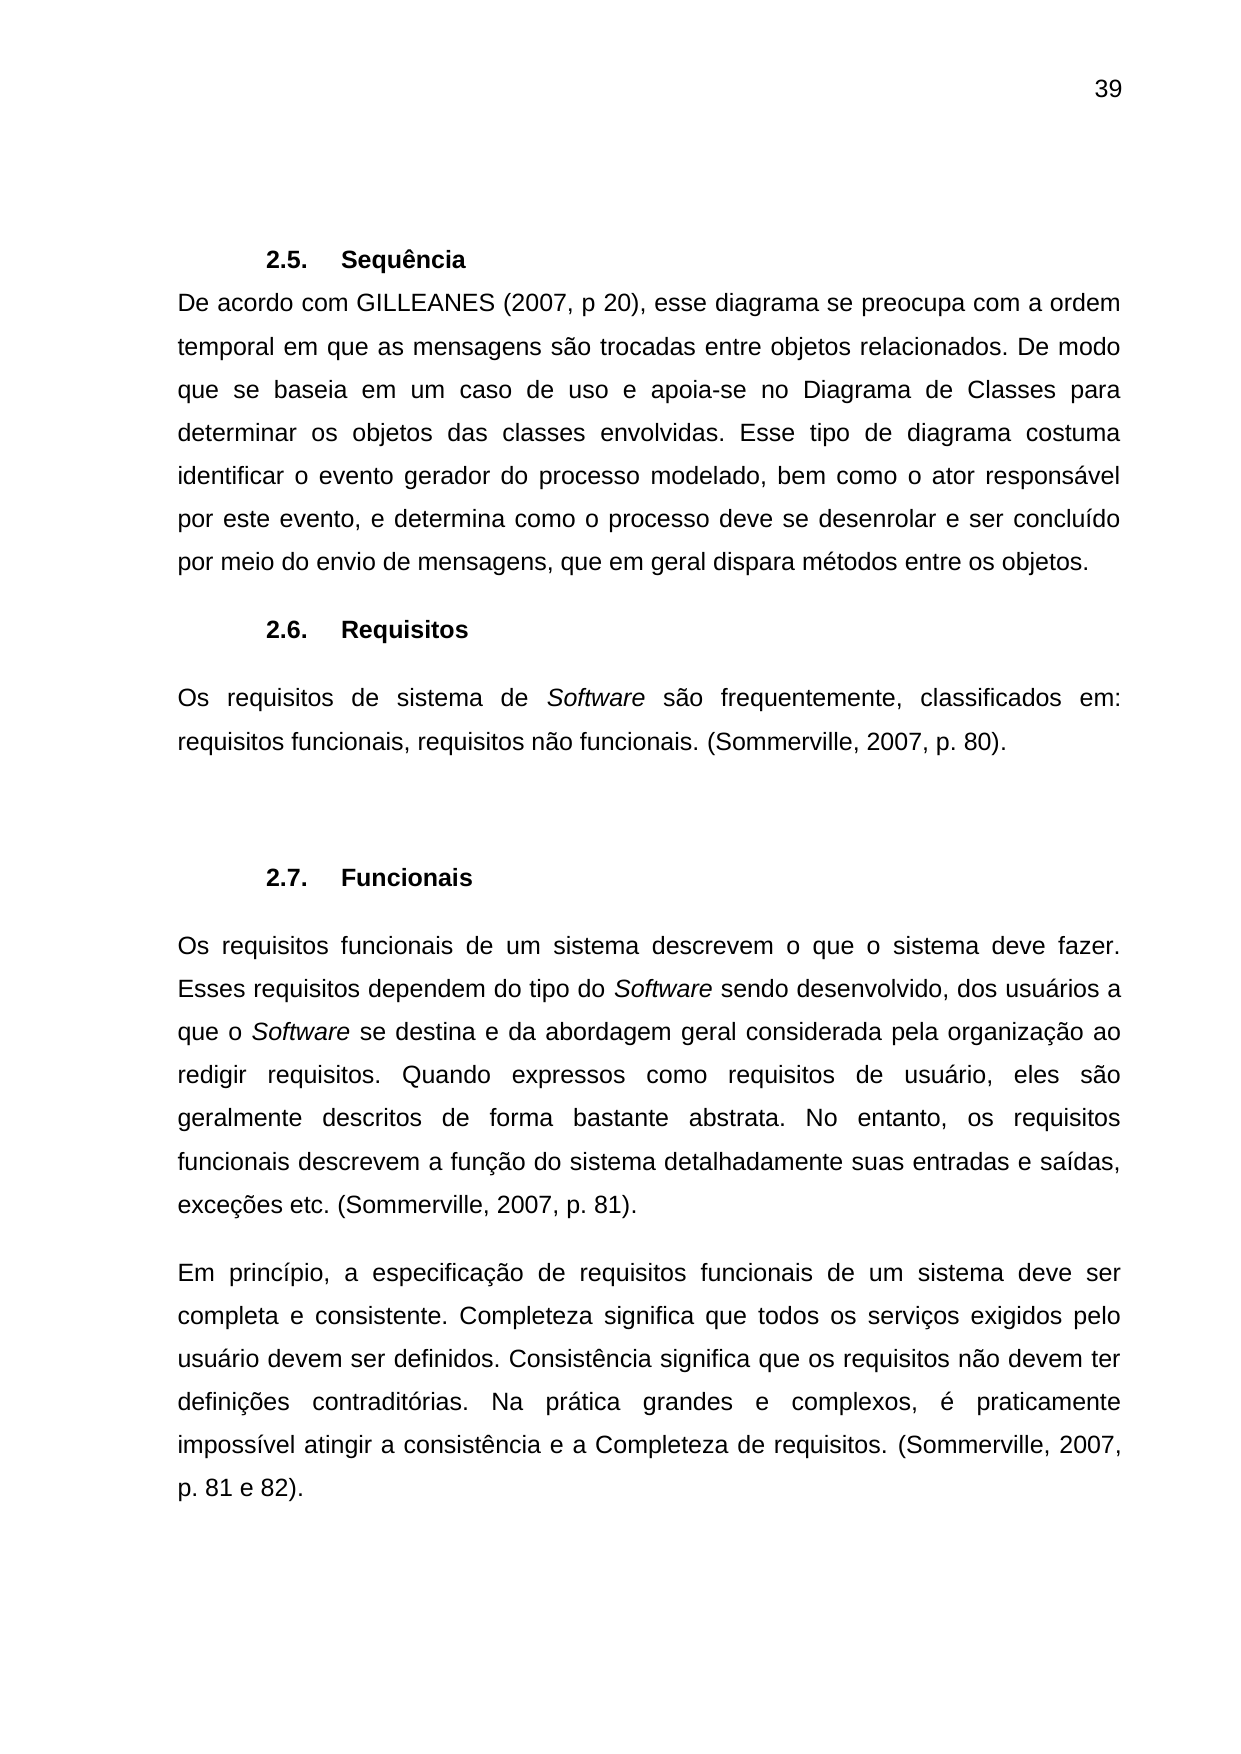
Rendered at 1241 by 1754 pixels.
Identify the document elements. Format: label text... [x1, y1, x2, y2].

subtitle Sequência [266, 245, 1122, 274]
text De acordo com GILLEANES (2007, p 20), esse diagrama se preocupa com a ordem temporal em que as mensagens são trocadas entre objetos relacionados. De modo que se baseia em um caso de uso e apoia-se no Diagrama de Classes para determinar os objetos das classes envolvidas. Esse tipo de diagrama costuma identificar o evento gerador do processo modelado, bem como o ator responsável por este evento, e determina como o processo deve se desenrolar e ser concluído por meio do envio de mensagens, que em geral dispara métodos entre os objetos. [177, 288, 1122, 576]
list Requisitos [266, 615, 1122, 644]
text Os requisitos de sistema de Software são frequentemente, classificados em: requisitos funcionais, requisitos não funcionais. . [177, 683, 1122, 755]
text Em princípio, a especificação de requisitos funcionais de um sistema deve ser completa e consistente. Completeza significa que todos os serviços exigidos pelo usuário devem ser definidos. Consistência significa que os requisitos não devem ter definições contraditórias. Na prática grandes e complexos, é praticamente impossível atingir a consistência e a Completeza de requisitos.. [177, 1258, 1122, 1502]
list Funcionais [266, 863, 1122, 892]
text Os requisitos funcionais de um sistema descrevem o que o sistema deve fazer. Esses requisitos dependem do tipo do Software sendo desenvolvido, dos usuários a que o Software se destina e da abordagem geral considerada pela organização ao redigir requisitos. Quando expressos como requisitos de usuário, eles são geralmente descritos de forma bastante abstrata. No entanto, os requisitos funcionais descrevem a função do sistema detalhadamente suas entradas e saídas, exceções etc.. [177, 931, 1122, 1218]
